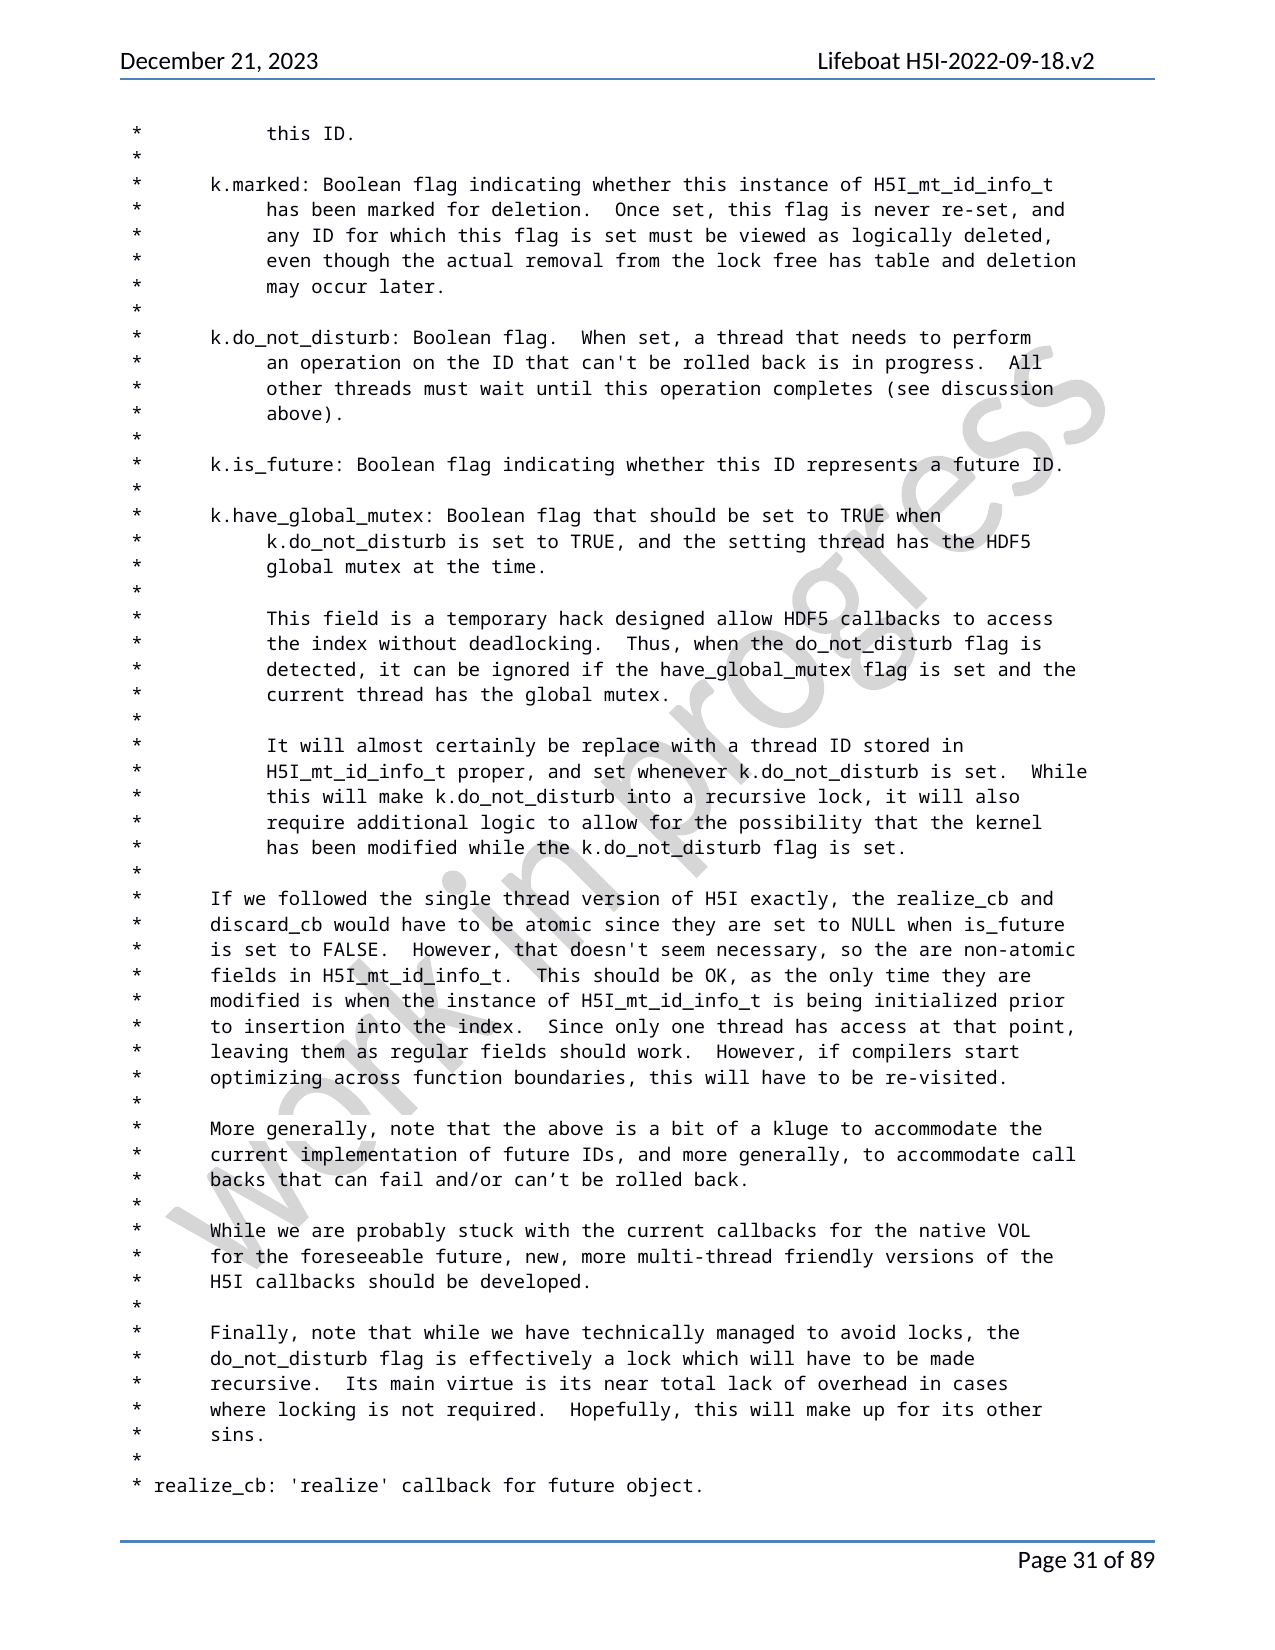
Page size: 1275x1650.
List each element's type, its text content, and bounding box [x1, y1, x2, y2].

text * Finally, note that while we have technically managed to avoid locks, the [120, 1319, 1155, 1345]
text * this will make k.do_not_disturb into a recursive lock, it will also [120, 783, 1155, 809]
text * [120, 1294, 1155, 1319]
text * detected, it can be ignored if the have_global_mutex flag is set and the [120, 656, 1155, 681]
text * has been modified while the k.do_not_disturb flag is set. * * If we followed the single thread version of H5I exactly, the realize_cb and * discard_cb would have to be atomic since they are set to NULL when is_future * is set to FALSE. However, that doesn't seem necessary, so the are non-atomic * fields in H5I_mt_id_info_t. This should be OK, as the only time they are * modified is when the instance of H5I_mt_id_info_t is being initialized prior * to insertion into the index. Since only one thread has access at that point, * leaving them as regular fields should work. However, if compilers start * optimizing across function boundaries, this will have to be re-visited. * * More generally, note that the above is a bit of a kluge to accommodate the * current implementation of future IDs, and more generally, to accommodate call [120, 834, 1155, 1166]
text * do_not_disturb flag is effectively a lock which will have to be made [120, 1345, 1155, 1371]
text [120, 1422, 1155, 1498]
text * where locking is not required. Hopefully, this will make up for its other [120, 1396, 1155, 1422]
text * above). * * k.is_future: Boolean flag indicating whether this ID represents a future ID. * * k.have_global_mutex: Boolean flag that should be set to TRUE when * k.do_not_disturb is set to TRUE, and the setting thread has the HDF5 [120, 401, 1155, 554]
text * this ID. * * k.marked: Boolean flag indicating whether this instance of H5I_mt_id_info_t * has been marked for deletion. Once set, this flag is never re-set, and * any ID for which this flag is set must be viewed as logically deleted, * even though the actual removal from the lock free has table and deletion * may occur later. * * k.do_not_disturb: Boolean flag. When set, a thread that needs to perform * an operation on the ID that can't be rolled back is in progress. All * other threads must wait until this operation completes (see discussion [120, 120, 1155, 401]
text * current thread has the global mutex. [120, 681, 1155, 707]
text * H5I callbacks should be developed. [120, 1268, 1155, 1294]
text * [120, 1192, 1155, 1217]
text * global mutex at the time. * * This field is a temporary hack designed allow HDF5 callbacks to access [120, 554, 1155, 630]
text * for the foreseeable future, new, more multi-thread friendly versions of the [120, 1243, 1155, 1268]
text * [120, 707, 1155, 732]
text * While we are probably stuck with the current callbacks for the native VOL [120, 1217, 1155, 1243]
text * recursive. Its main virtue is its near total lack of overhead in cases [120, 1371, 1155, 1396]
text * It will almost certainly be replace with a thread ID stored in [120, 732, 1155, 758]
text * H5I_mt_id_info_t proper, and set whenever k.do_not_disturb is set. While [120, 758, 1155, 783]
text * the index without deadlocking. Thus, when the do_not_disturb flag is [120, 630, 1155, 656]
text * backs that can fail and/or can’t be rolled back. [120, 1166, 1155, 1192]
text * require additional logic to allow for the possibility that the kernel [120, 809, 1155, 834]
